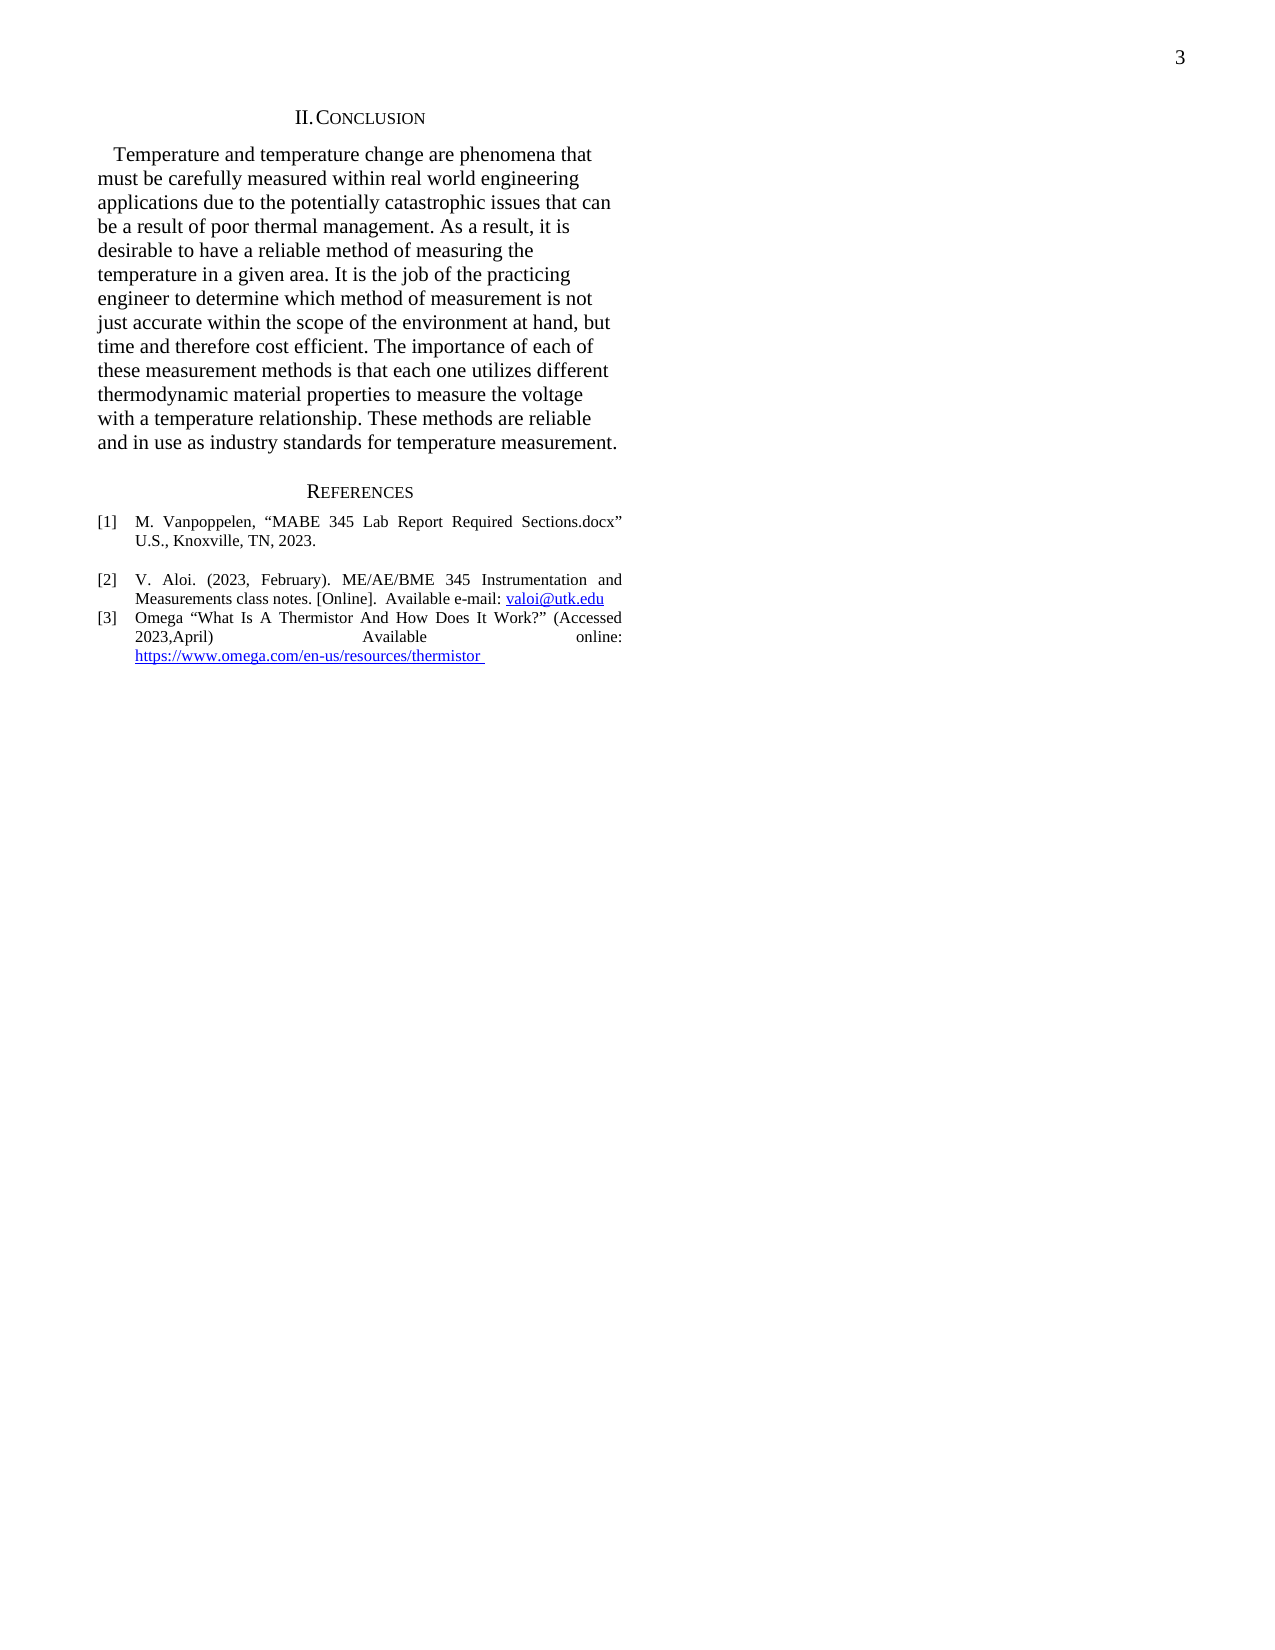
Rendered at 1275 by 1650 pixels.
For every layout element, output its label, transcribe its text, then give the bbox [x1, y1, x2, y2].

list Omega “What Is A Thermistor And How Does It Work?” (Accessed 2023,April) Available online: https://www.omega.com/en-us/resources/thermistor [97, 608, 622, 665]
text References [97, 479, 622, 503]
list V. Aloi. (2023, February). ME/AE/BME 345 Instrumentation and Measurements class notes. [Online]. Available e-mail: valoi@utk.edu [97, 569, 622, 608]
list M. Vanpoppelen, “MABE 345 Lab Report Required Sections.docx” U.S., Knoxville, TN, 2023. [97, 512, 622, 550]
subtitle Conclusion [97, 105, 622, 129]
subtitle Temperature and temperature change are phenomena that must be carefully measured within real world engineering applications due to the potentially catastrophic issues that can be a result of poor thermal management. As a result, it is desirable to have a reliable method of measuring the temperature in a given area. It is the job of the practicing engineer to determine which method of measurement is not just accurate within the scope of the environment at hand, but time and therefore cost efficient. The importance of each of these measurement methods is that each one utilizes different thermodynamic material properties to measure the voltage with a temperature relationship. These methods are reliable and in use as industry standards for temperature measurement. [97, 142, 622, 454]
